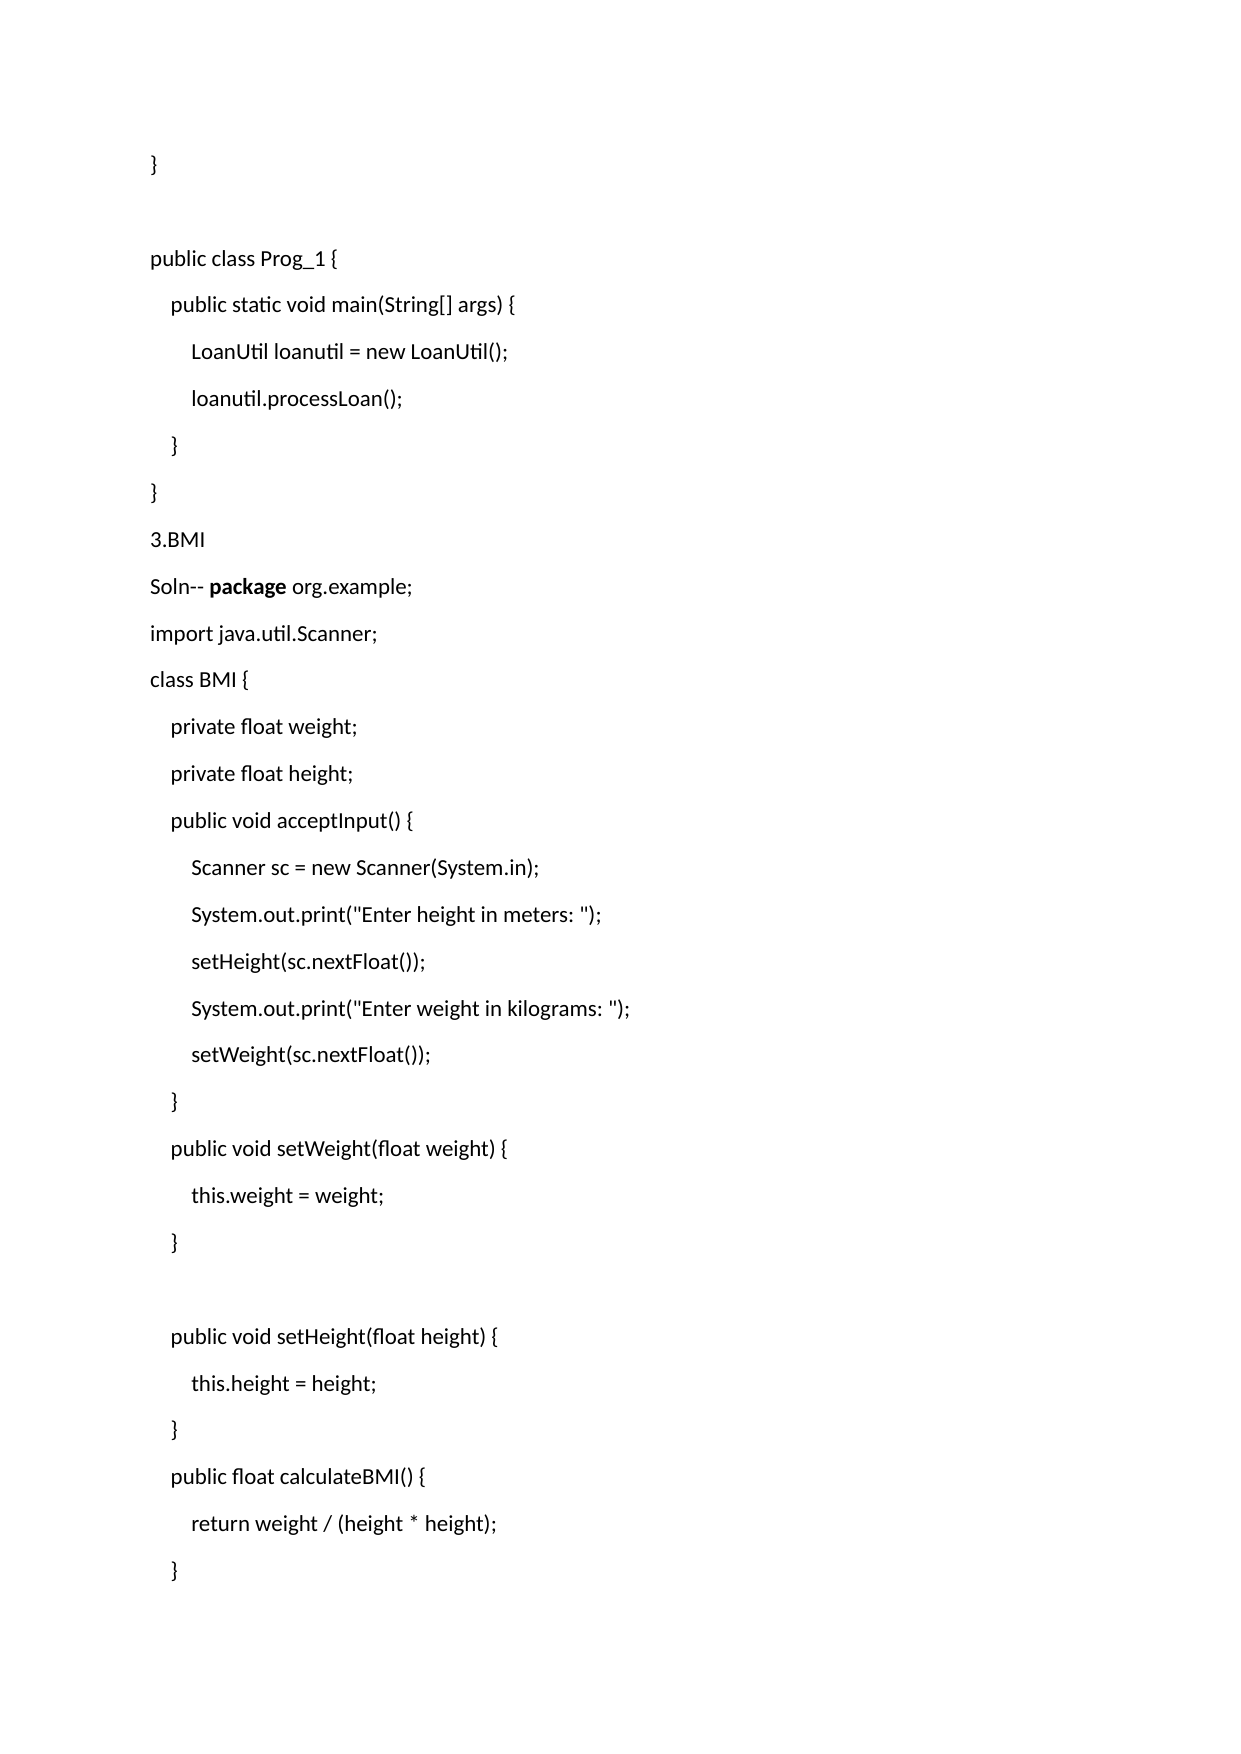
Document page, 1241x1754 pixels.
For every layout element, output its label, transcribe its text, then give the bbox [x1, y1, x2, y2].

text import java.util.Scanner; [150, 619, 1090, 647]
text 3.BMI [150, 525, 1090, 553]
text System.out.print("Enter weight in kilograms: "); [150, 994, 1090, 1022]
text System.out.print("Enter height in meters: "); [150, 900, 1090, 928]
text class BMI { [150, 666, 1090, 694]
text return weight / (height * height); [150, 1509, 1090, 1537]
text } [150, 1228, 1090, 1256]
text } [150, 1556, 1090, 1584]
text private float height; [150, 759, 1090, 787]
text setHeight(sc.nextFloat()); [150, 947, 1090, 975]
text loanutil.processLoan(); [150, 384, 1090, 412]
text LoanUtil loanutil = new LoanUtil(); [150, 337, 1090, 366]
text setWeight(sc.nextFloat()); [150, 1041, 1090, 1069]
text public void setHeight(float height) { [150, 1322, 1090, 1350]
text } [150, 1416, 1090, 1444]
text } [150, 150, 1090, 178]
text this.height = height; [150, 1369, 1090, 1397]
text } [150, 478, 1090, 506]
text this.weight = weight; [150, 1181, 1090, 1209]
text Scanner sc = new Scanner(System.in); [150, 853, 1090, 881]
text public void acceptInput() { [150, 806, 1090, 834]
text Soln-- package org.example; [150, 572, 1090, 600]
text } [150, 431, 1090, 459]
text public static void main(String[] args) { [150, 291, 1090, 319]
text public float calculateBMI() { [150, 1462, 1090, 1491]
text public class Prog_1 { [150, 244, 1090, 272]
text } [150, 1087, 1090, 1116]
text private float weight; [150, 712, 1090, 741]
text public void setWeight(float weight) { [150, 1134, 1090, 1162]
